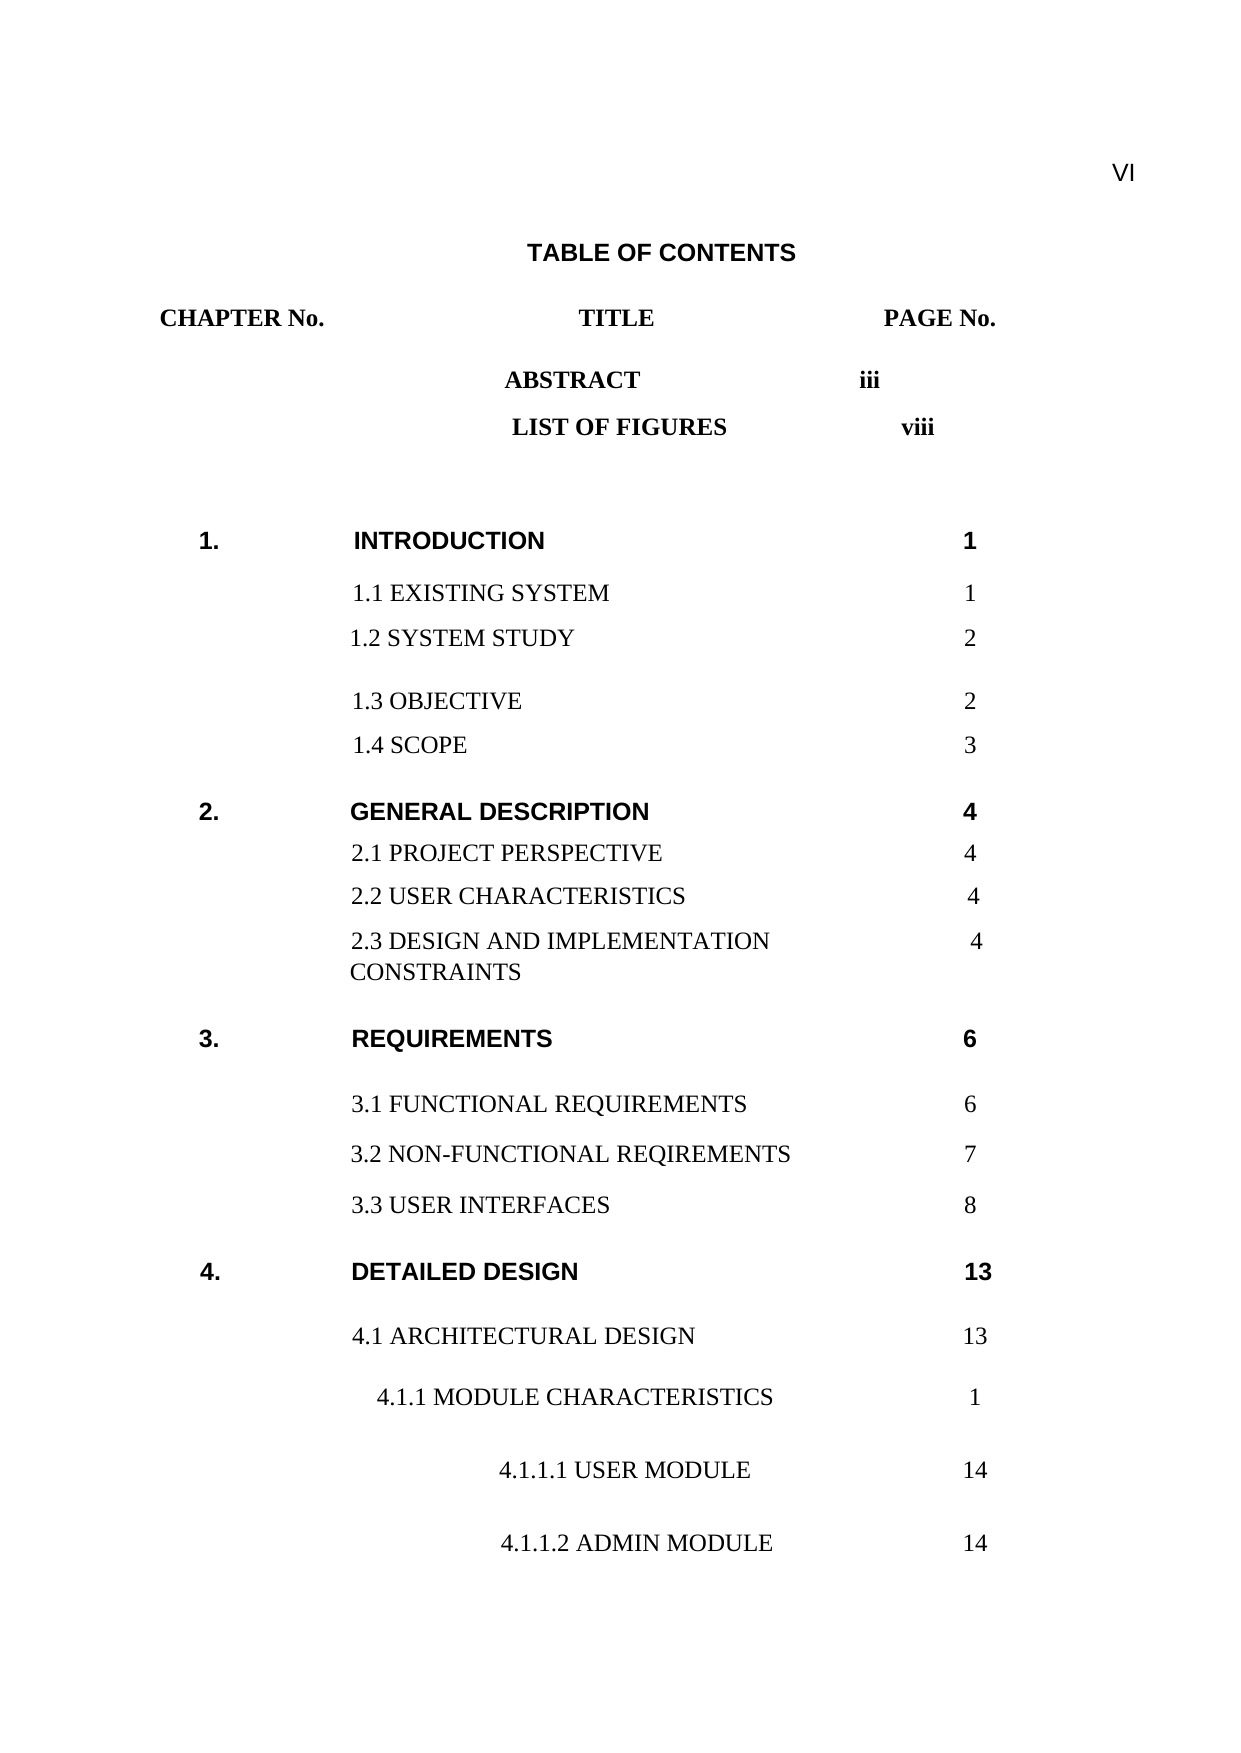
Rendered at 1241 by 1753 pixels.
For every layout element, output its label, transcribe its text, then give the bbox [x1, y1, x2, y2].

text 2.2 USER CHARACTERISTICS 4 [132, 881, 1197, 910]
text 4.1 ARCHITECTURAL DESIGN 13 [132, 1321, 1197, 1350]
text 2.1 PROJECT PERSPECTIVE 4 [132, 838, 1197, 867]
text 1.2 SYSTEM STUDY 2 [132, 623, 1197, 652]
subtitle TABLE OF CONTENTS [133, 238, 1190, 267]
text 3.3 USER INTERFACES 8 [132, 1190, 1197, 1219]
text 4.1.1.1 USER MODULE 14 [132, 1455, 1197, 1484]
text 3.2 NON-FUNCTIONAL REQIREMENTS 7 [132, 1139, 1197, 1168]
text 1.4 SCOPE 3 [132, 730, 1197, 759]
text 4.1.1.2 ADMIN MODULE 14 [132, 1528, 1197, 1557]
text 1.1 EXISTING SYSTEM 1 [132, 578, 1197, 607]
text 4.1.1 MODULE CHARACTERISTICS 1 [132, 1382, 1197, 1411]
text 3.1 FUNCTIONAL REQUIREMENTS 6 [132, 1089, 1197, 1118]
text CONSTRAINTS [132, 957, 1197, 986]
text 2.3 DESIGN AND IMPLEMENTATION 4 [132, 926, 1197, 955]
subtitle 1. INTRODUCTION 1 [132, 526, 1197, 554]
subtitle 4. DETAILED DESIGN 13 [132, 1257, 1197, 1286]
text CHAPTER No. TITLE PAGE No. [132, 303, 1197, 332]
text LIST OF FIGURES viii [168, 412, 1197, 440]
text 1.3 OBJECTIVE 2 [132, 686, 1197, 715]
text ABSTRACT iii [168, 366, 1197, 394]
subtitle 3. REQUIREMENTS 6 [132, 1024, 1197, 1053]
subtitle 2. GENERAL DESCRIPTION 4 [132, 797, 1197, 826]
subtitle VI [133, 158, 1190, 187]
